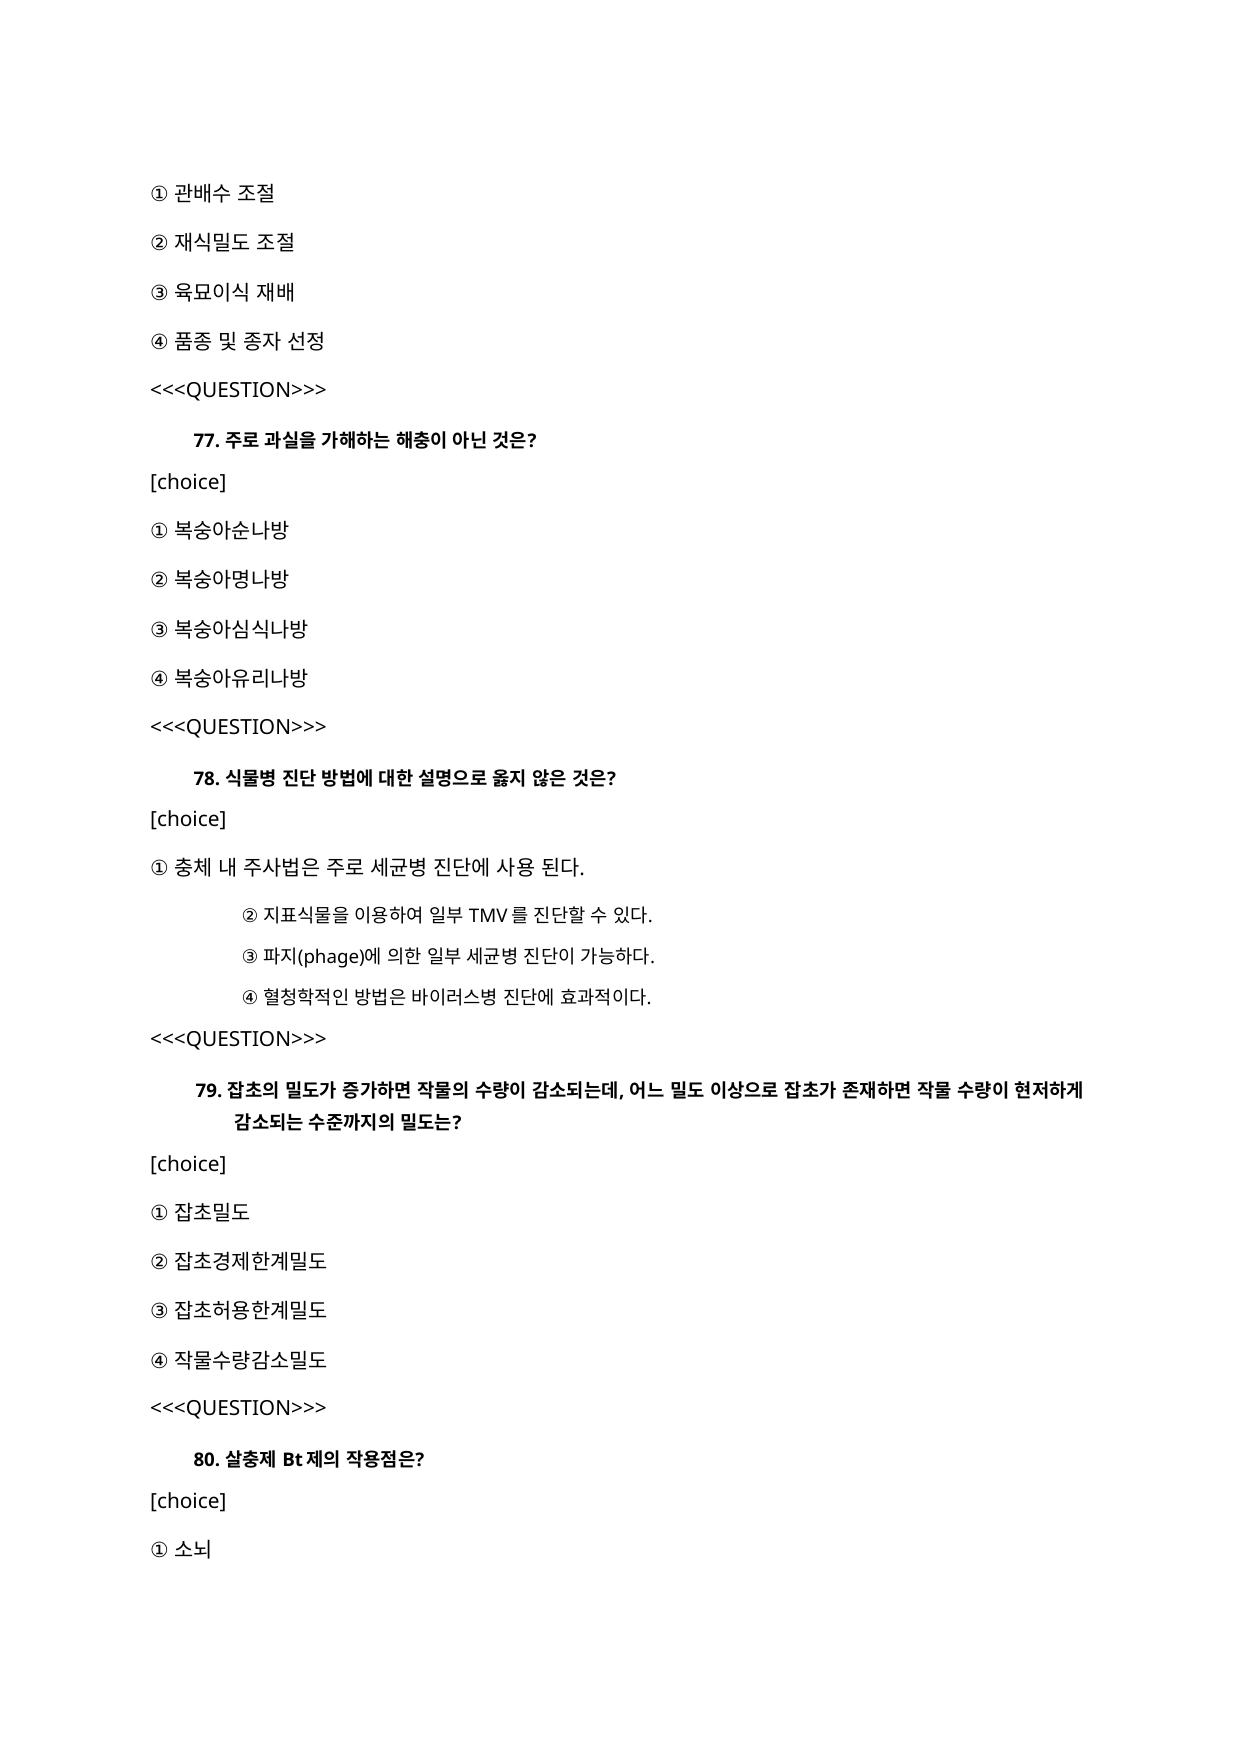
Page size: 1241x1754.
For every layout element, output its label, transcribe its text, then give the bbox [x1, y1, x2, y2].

text 80. 살충제 Bt제의 작용점은? [193, 1445, 1084, 1472]
text 77. 주로 과실을 가해하는 해충이 아닌 것은? [193, 426, 1084, 453]
text ① 관배수 조절 [150, 177, 1090, 207]
text <<<QUESTION>>> [150, 375, 1090, 403]
text [choice] [150, 467, 1090, 496]
text [choice] [150, 1149, 1090, 1177]
text ③ 육묘이식 재배 [150, 276, 1090, 306]
text 79. 잡초의 밀도가 증가하면 작물의 수량이 감소되는데, 어느 밀도 이상으로 잡초가 존재하면 작물 수량이 현저하게 감소되는 수준까지의 밀도는? [195, 1075, 1084, 1135]
text ④ 복숭아유리나방 [150, 662, 1090, 693]
text ① 소뇌 [150, 1533, 1090, 1563]
text ② 잡초경제한계밀도 [150, 1245, 1090, 1276]
text ① 충체 내 주사법은 주로 세균병 진단에 사용 된다. [150, 852, 1090, 882]
text ② 복숭아명나방 [150, 564, 1090, 594]
text [choice] [150, 804, 1090, 833]
text ② 재식밀도 조절 [150, 227, 1090, 257]
text <<<QUESTION>>> [150, 1024, 1090, 1052]
text ① 잡초밀도 [150, 1196, 1090, 1226]
text 78. 식물병 진단 방법에 대한 설명으로 옳지 않은 것은? [193, 763, 1084, 791]
text ③ 잡초허용한계밀도 [150, 1295, 1090, 1325]
text <<<QUESTION>>> [150, 1393, 1090, 1422]
text [choice] [150, 1486, 1090, 1514]
text ③ 파지(phage)에 의한 일부 세균병 진단이 가능하다. [222, 942, 1084, 969]
text ② 지표식물을 이용하여 일부 TMV를 진단할 수 있다. [222, 901, 1084, 928]
text ④ 품종 및 종자 선정 [150, 325, 1090, 356]
text ③ 복숭아심식나방 [150, 613, 1090, 643]
text ④ 작물수량감소밀도 [150, 1344, 1090, 1374]
text ④ 혈청학적인 방법은 바이러스병 진단에 효과적이다. [222, 983, 1084, 1010]
text ① 복숭아순나방 [150, 514, 1090, 545]
text <<<QUESTION>>> [150, 712, 1090, 740]
